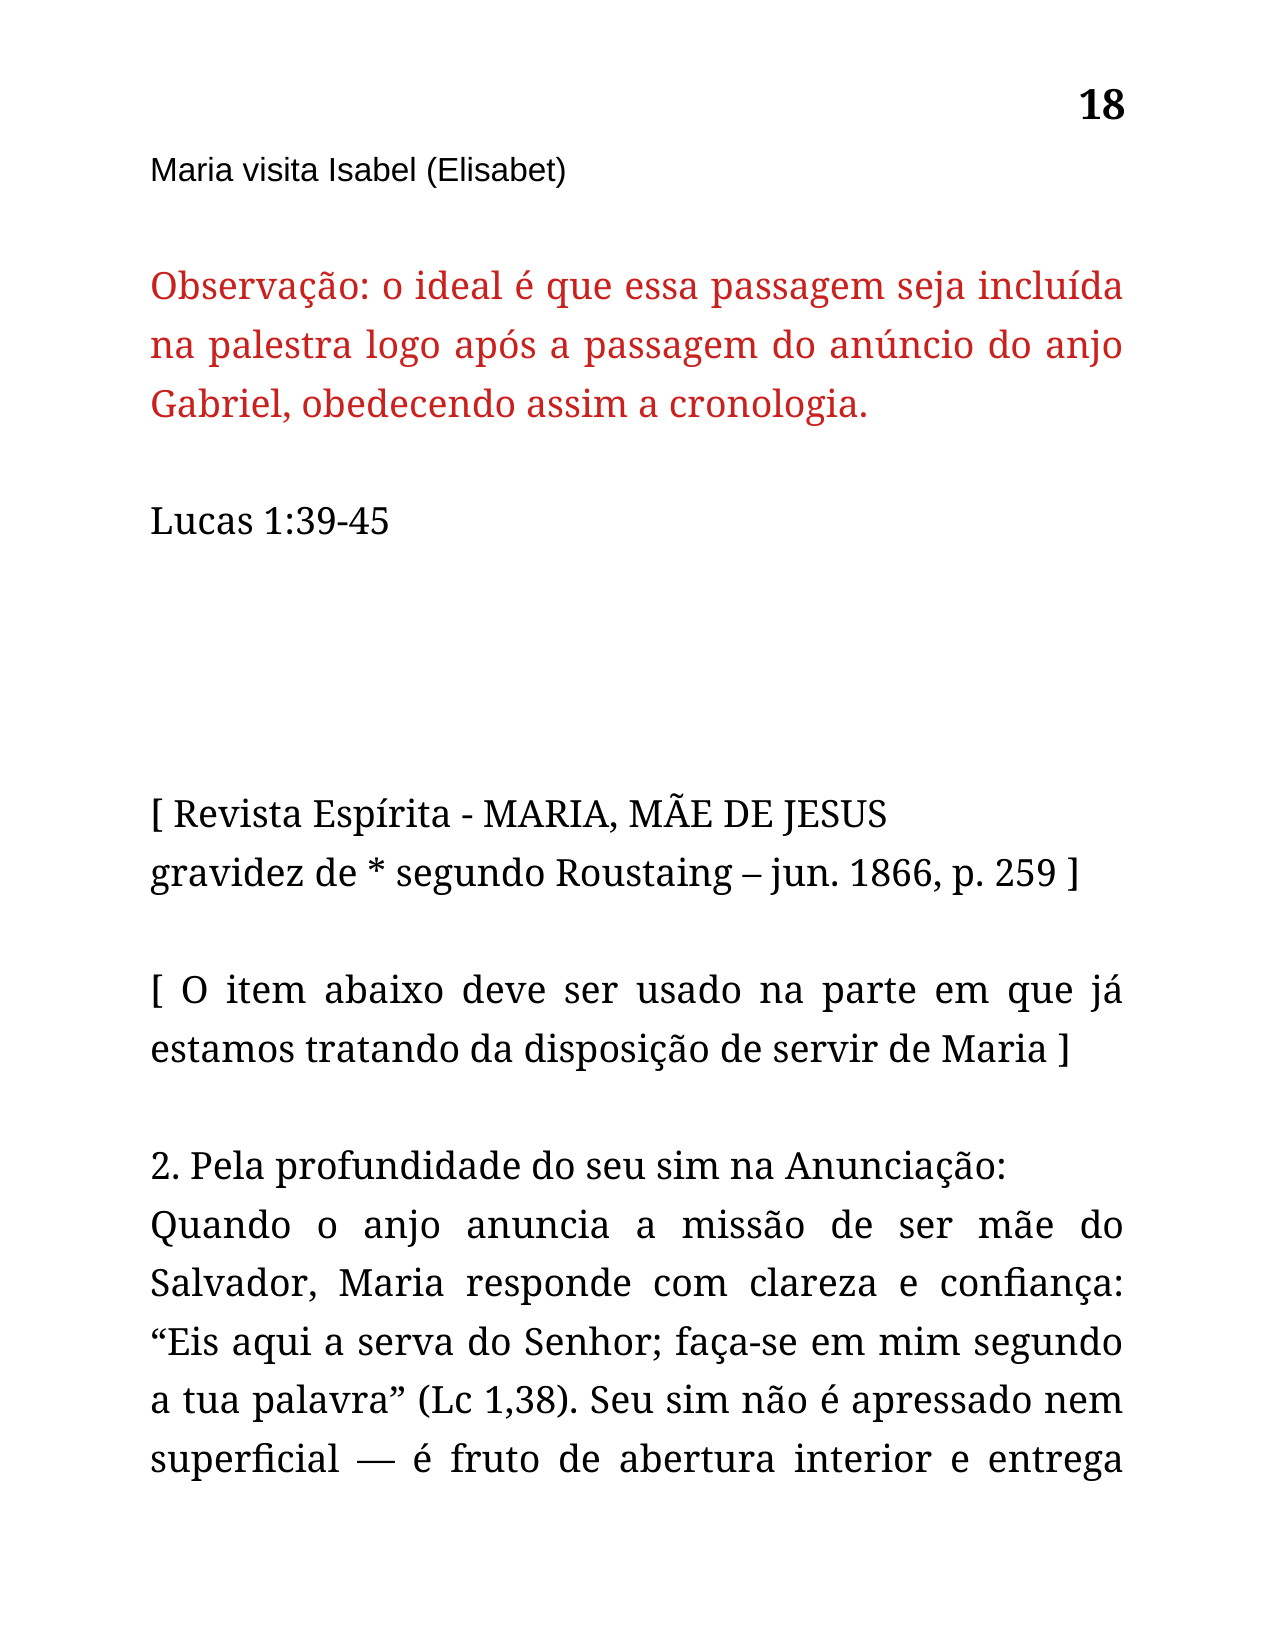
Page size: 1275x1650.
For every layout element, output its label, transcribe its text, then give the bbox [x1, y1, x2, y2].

text gravidez de * segundo Roustaing – jun. 1866, p. 259 ] [150, 846, 1125, 897]
text 2. Pela profundidade do seu sim na Anunciação: [150, 1139, 1125, 1190]
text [150, 1198, 1125, 1483]
subtitle Maria visita Isabel (Elisabet) [150, 150, 1125, 188]
text [ O item abaixo deve ser usado na parte em que já estamos tratando da disposição de servir de Maria ] [150, 963, 1125, 1073]
text [ Revista Espírita - MARIA, MÃE DE JESUS [150, 787, 1125, 838]
text Observação: o ideal é que essa passagem seja incluída na palestra logo após a passagem do anúncio do anjo Gabriel, obedecendo assim a cronologia. [150, 259, 1125, 428]
text Lucas 1:39-45 [150, 494, 1125, 545]
